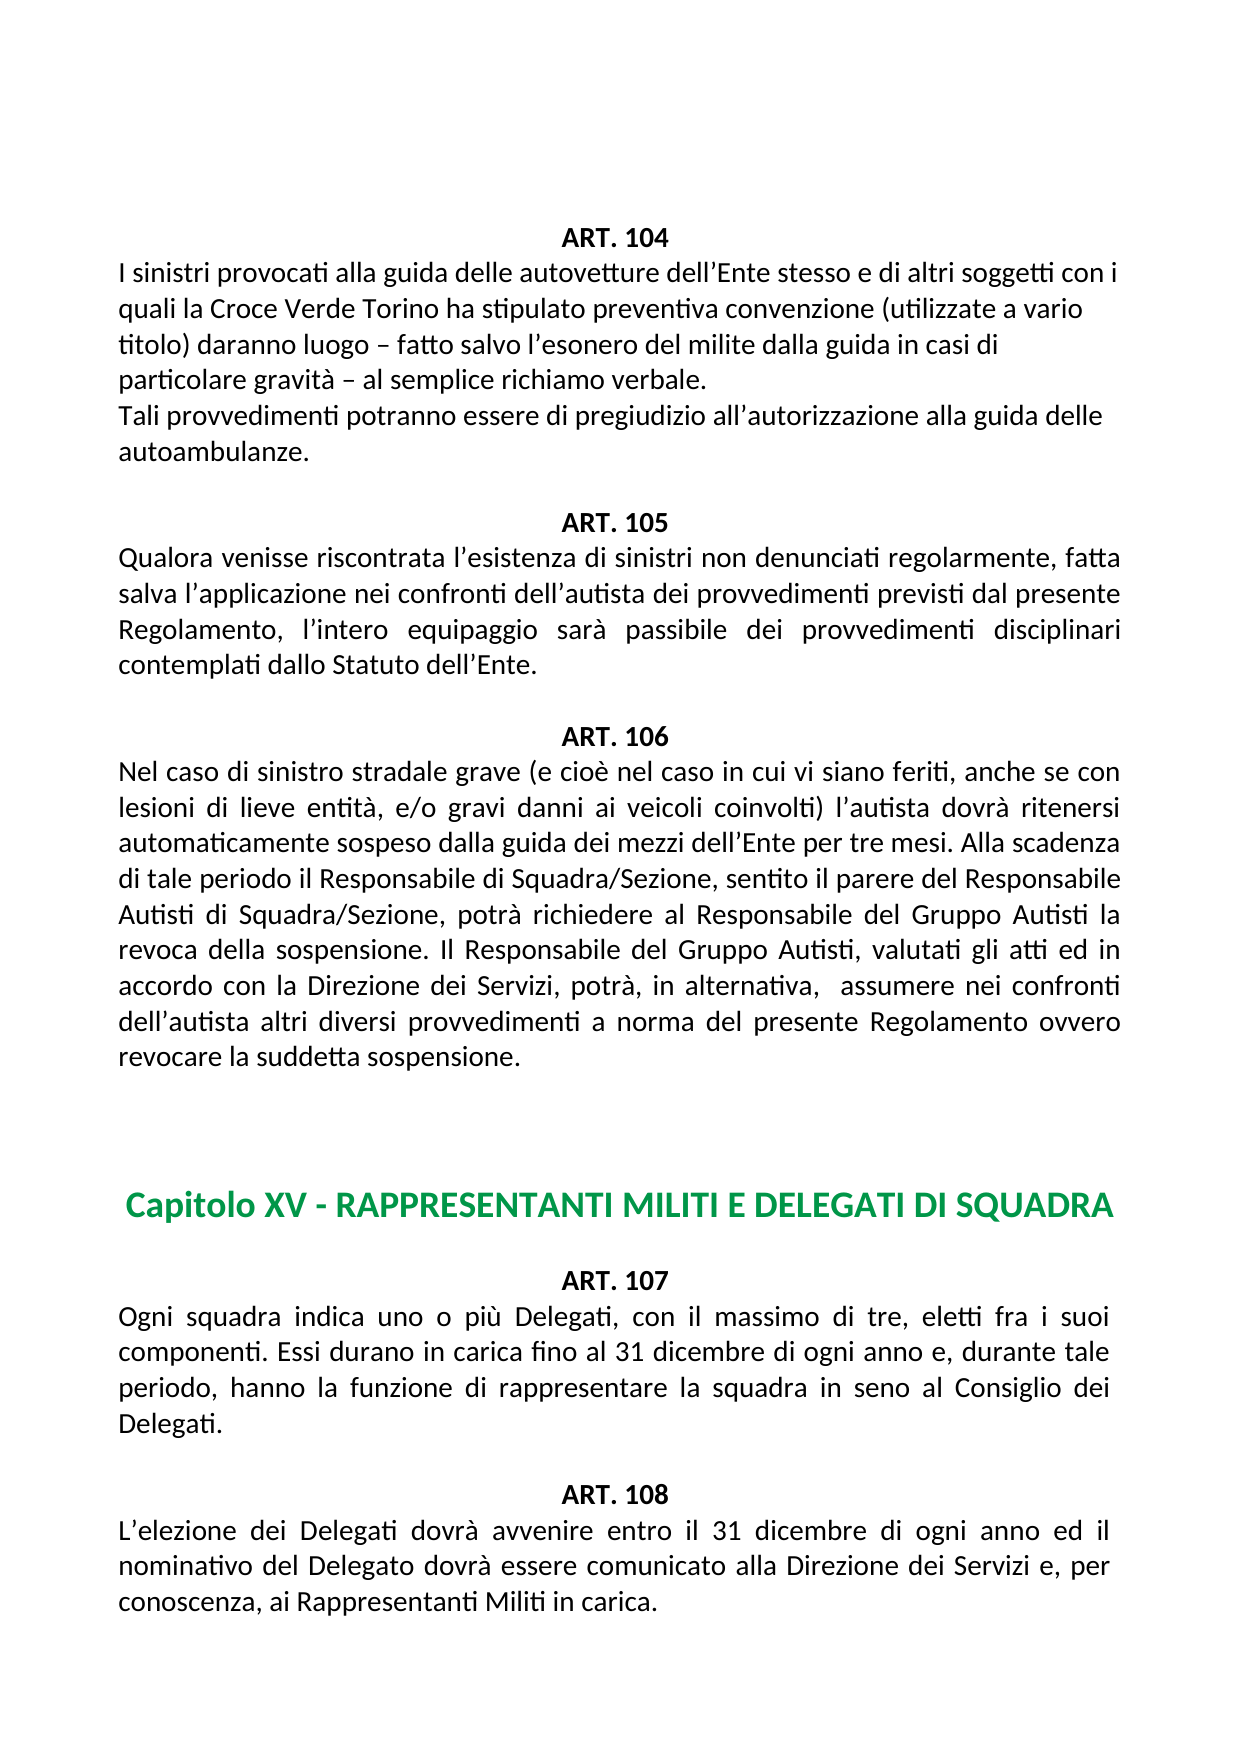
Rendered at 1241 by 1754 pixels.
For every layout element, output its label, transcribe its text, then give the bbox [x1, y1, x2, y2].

text Nel caso di sinistro stradale grave (e cioè nel caso in cui vi siano feriti, anche se con lesioni di lieve entità, e/o gravi danni ai veicoli coinvolti) l’autista dovrà ritenersi automaticamente sospeso dalla guida dei mezzi dell’Ente per tre mesi. Alla scadenza di tale periodo il Responsabile di Squadra/Sezione, sentito il parere del Responsabile Autisti di Squadra/Sezione, potrà richiedere al Responsabile del Gruppo Autisti la revoca della sospensione. Il Responsabile del Gruppo Autisti, valutati gli atti ed in accordo con la Direzione dei Servizi, potrà, in alternativa, assumere nei confronti dell’autista altri diversi provvedimenti a norma del presente Regolamento ovvero revocare la suddetta sospensione. [118, 753, 1122, 1074]
text Capitolo XV - RAPPRESENTANTI MILITI E DELEGATI DI SQUADRA [118, 1181, 1122, 1227]
text I sinistri provocati alla guida delle autovetture dell’Ente stesso e di altri soggetti con i quali la Croce Verde Torino ha stipulato preventiva convenzione (utilizzate a vario titolo) daranno luogo – fatto salvo l’esonero del milite dalla guida in casi di particolare gravità – al semplice richiamo verbale. [118, 254, 1122, 397]
text ART. 105 [118, 504, 1112, 539]
text Qualora venisse riscontrata l’esistenza di sinistri non denunciati regolarmente, fatta salva l’applicazione nei confronti dell’autista dei provvedimenti previsti dal presente Regolamento, l’intero equipaggio sarà passibile dei provvedimenti disciplinari contemplati dallo Statuto dell’Ente. [118, 539, 1122, 682]
text ART. 106 [118, 718, 1112, 753]
text Tali provvedimenti potranno essere di pregiudizio all’autorizzazione alla guida delle autoambulanze. [118, 397, 1122, 468]
text ART. 104 [118, 219, 1112, 254]
text ART. 108 [118, 1476, 1112, 1512]
text L’elezione dei Delegati dovrà avvenire entro il 31 dicembre di ogni anno ed il nominativo del Delegato dovrà essere comunicato alla Direzione dei Servizi e, per conoscenza, ai Rappresentanti Militi in carica. [118, 1512, 1112, 1618]
text Ogni squadra indica uno o più Delegati, con il massimo di tre, eletti fra i suoi componenti. Essi durano in carica fino al 31 dicembre di ogni anno e, durante tale periodo, hanno la funzione di rappresentare la squadra in seno al Consiglio dei Delegati. [118, 1298, 1112, 1440]
text ART. 107 [118, 1262, 1112, 1298]
